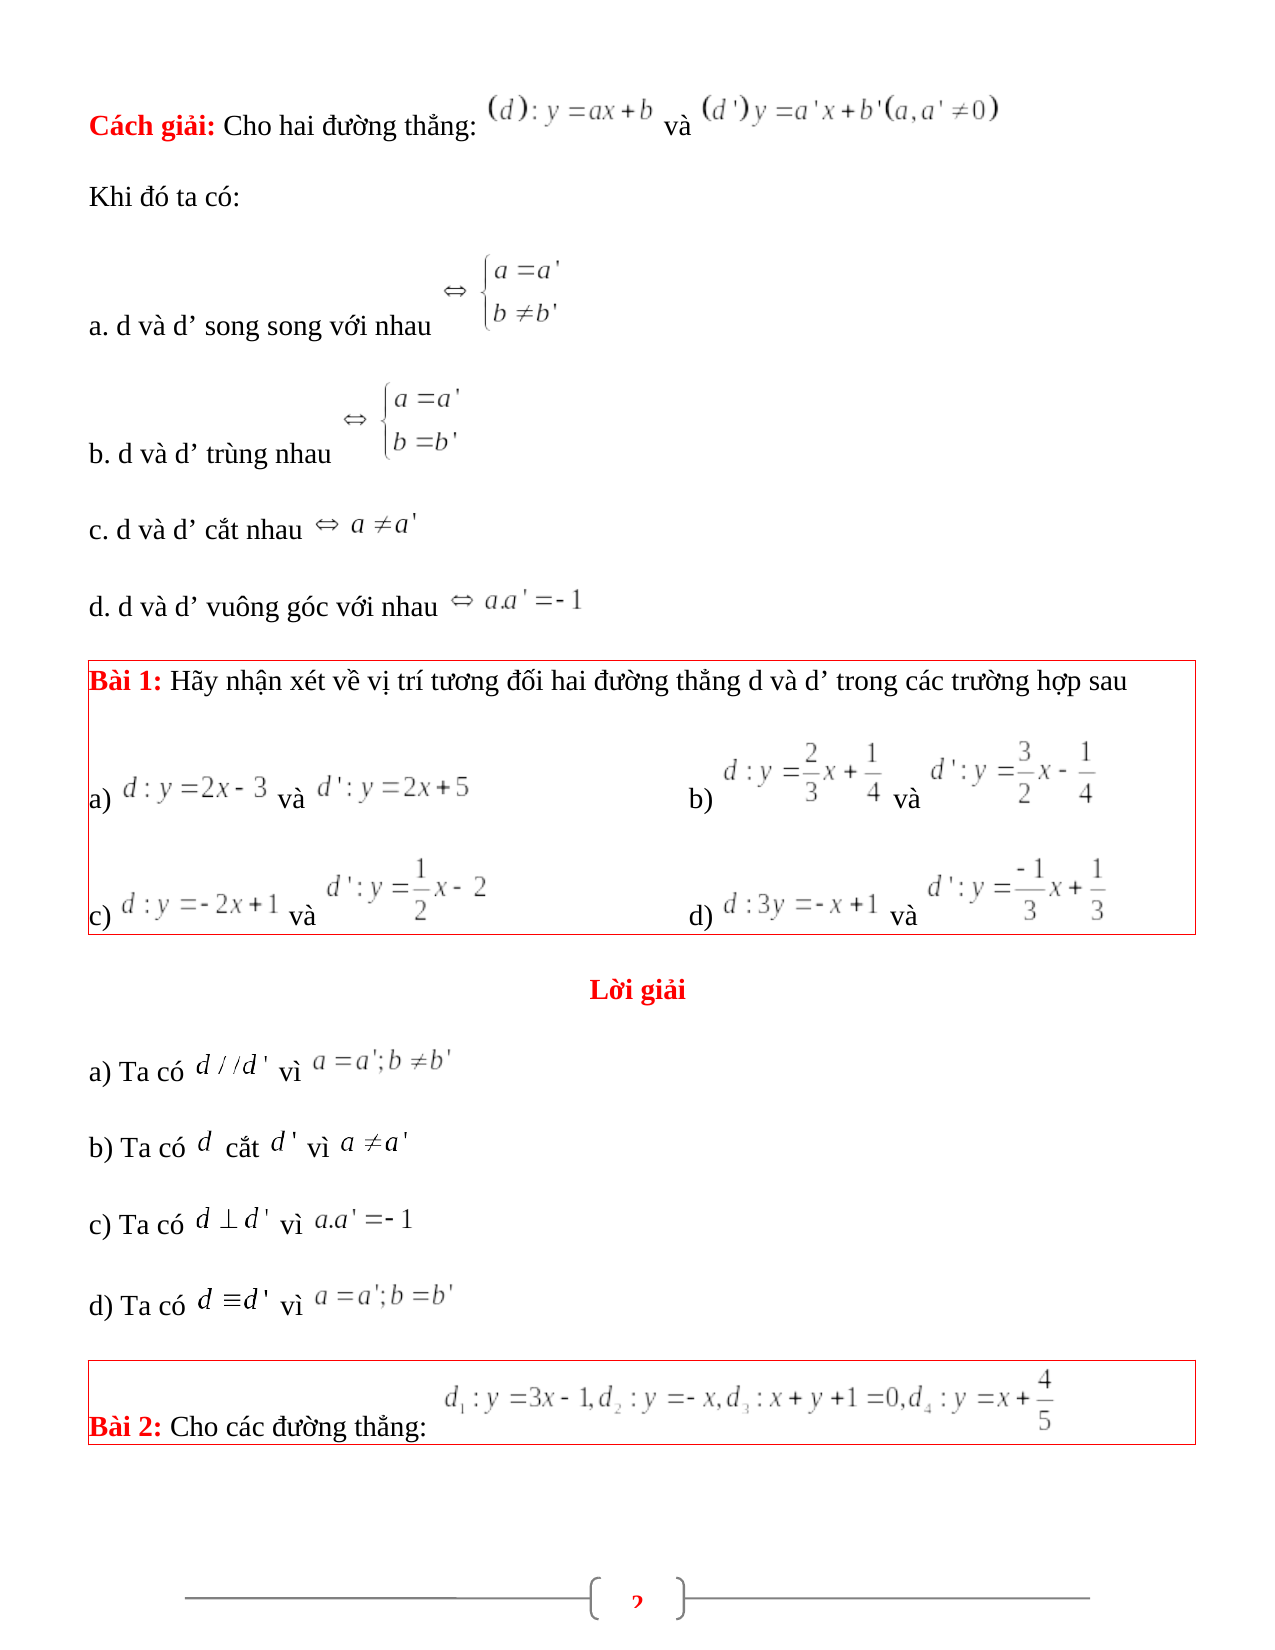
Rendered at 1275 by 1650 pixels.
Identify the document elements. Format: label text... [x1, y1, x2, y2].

text c) và d) và [89, 849, 1195, 934]
text Bài 1: Hãy nhận xét về vị trí tương đối hai đường thẳng d và d’ trong các trường hợp sau [89, 661, 1195, 697]
text d. d và d’ vuông góc với nhau [89, 584, 1186, 623]
text Khi đó ta có: [89, 179, 1186, 213]
text b. d và d’ trùng nhau [89, 379, 1186, 469]
text c. d và d’ cắt nhau [89, 507, 1186, 546]
text Lời giải [89, 972, 1186, 1006]
text a. d và d’ song song với nhau [89, 251, 1186, 341]
text Bài 2: Cho các đường thẳng: [89, 1361, 1195, 1444]
text a) Ta có vì [89, 1043, 1186, 1087]
text b) Ta có cắt vì [89, 1125, 1186, 1164]
text a) và b) và [89, 731, 1195, 814]
text c) Ta có vì [89, 1201, 1186, 1241]
text d) Ta có vì [89, 1278, 1186, 1322]
text Cách giải: Cho hai đường thẳng: và [89, 89, 1186, 142]
